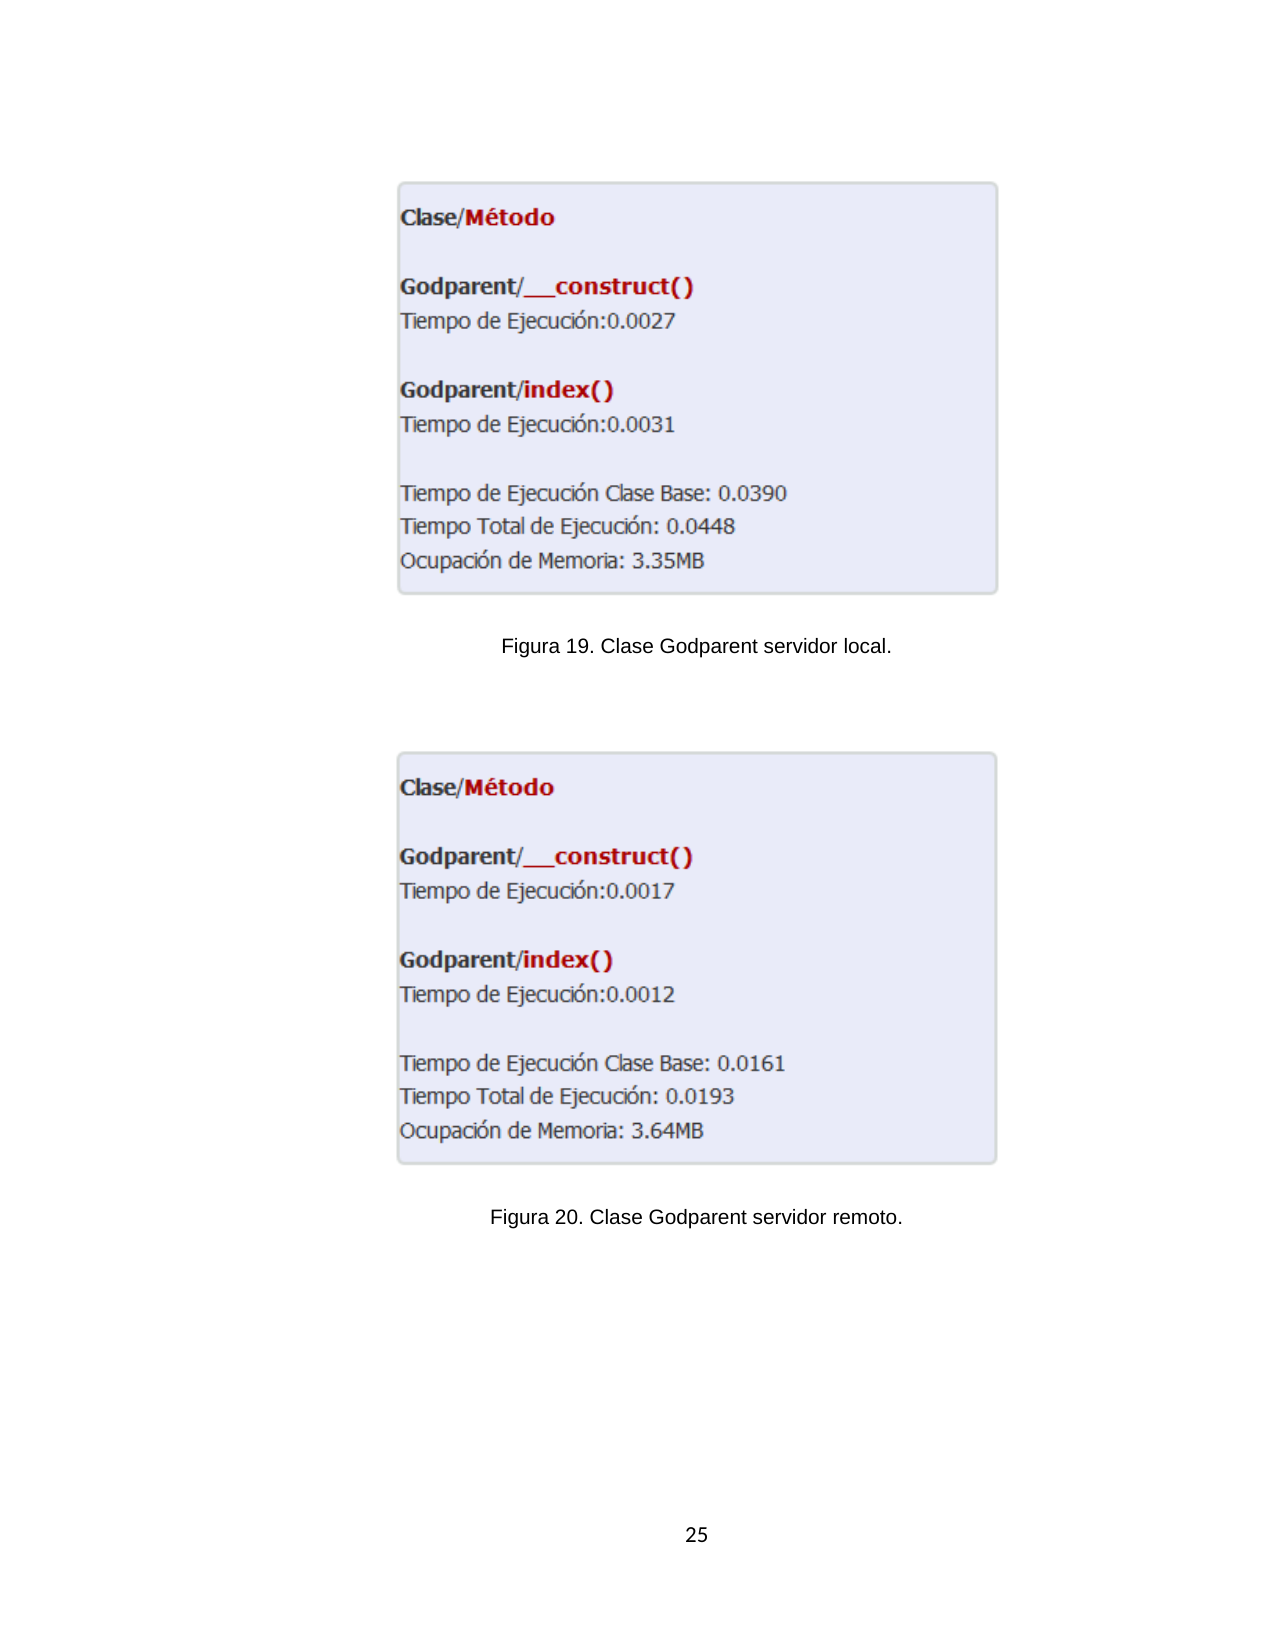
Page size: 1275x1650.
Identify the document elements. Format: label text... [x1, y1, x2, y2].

picture [388, 177, 1005, 600]
text Figura 19. Clase Godparent servidor local. [236, 634, 1157, 658]
text Figura 20. Clase Godparent servidor remoto. [236, 1204, 1157, 1228]
picture [389, 747, 1004, 1170]
